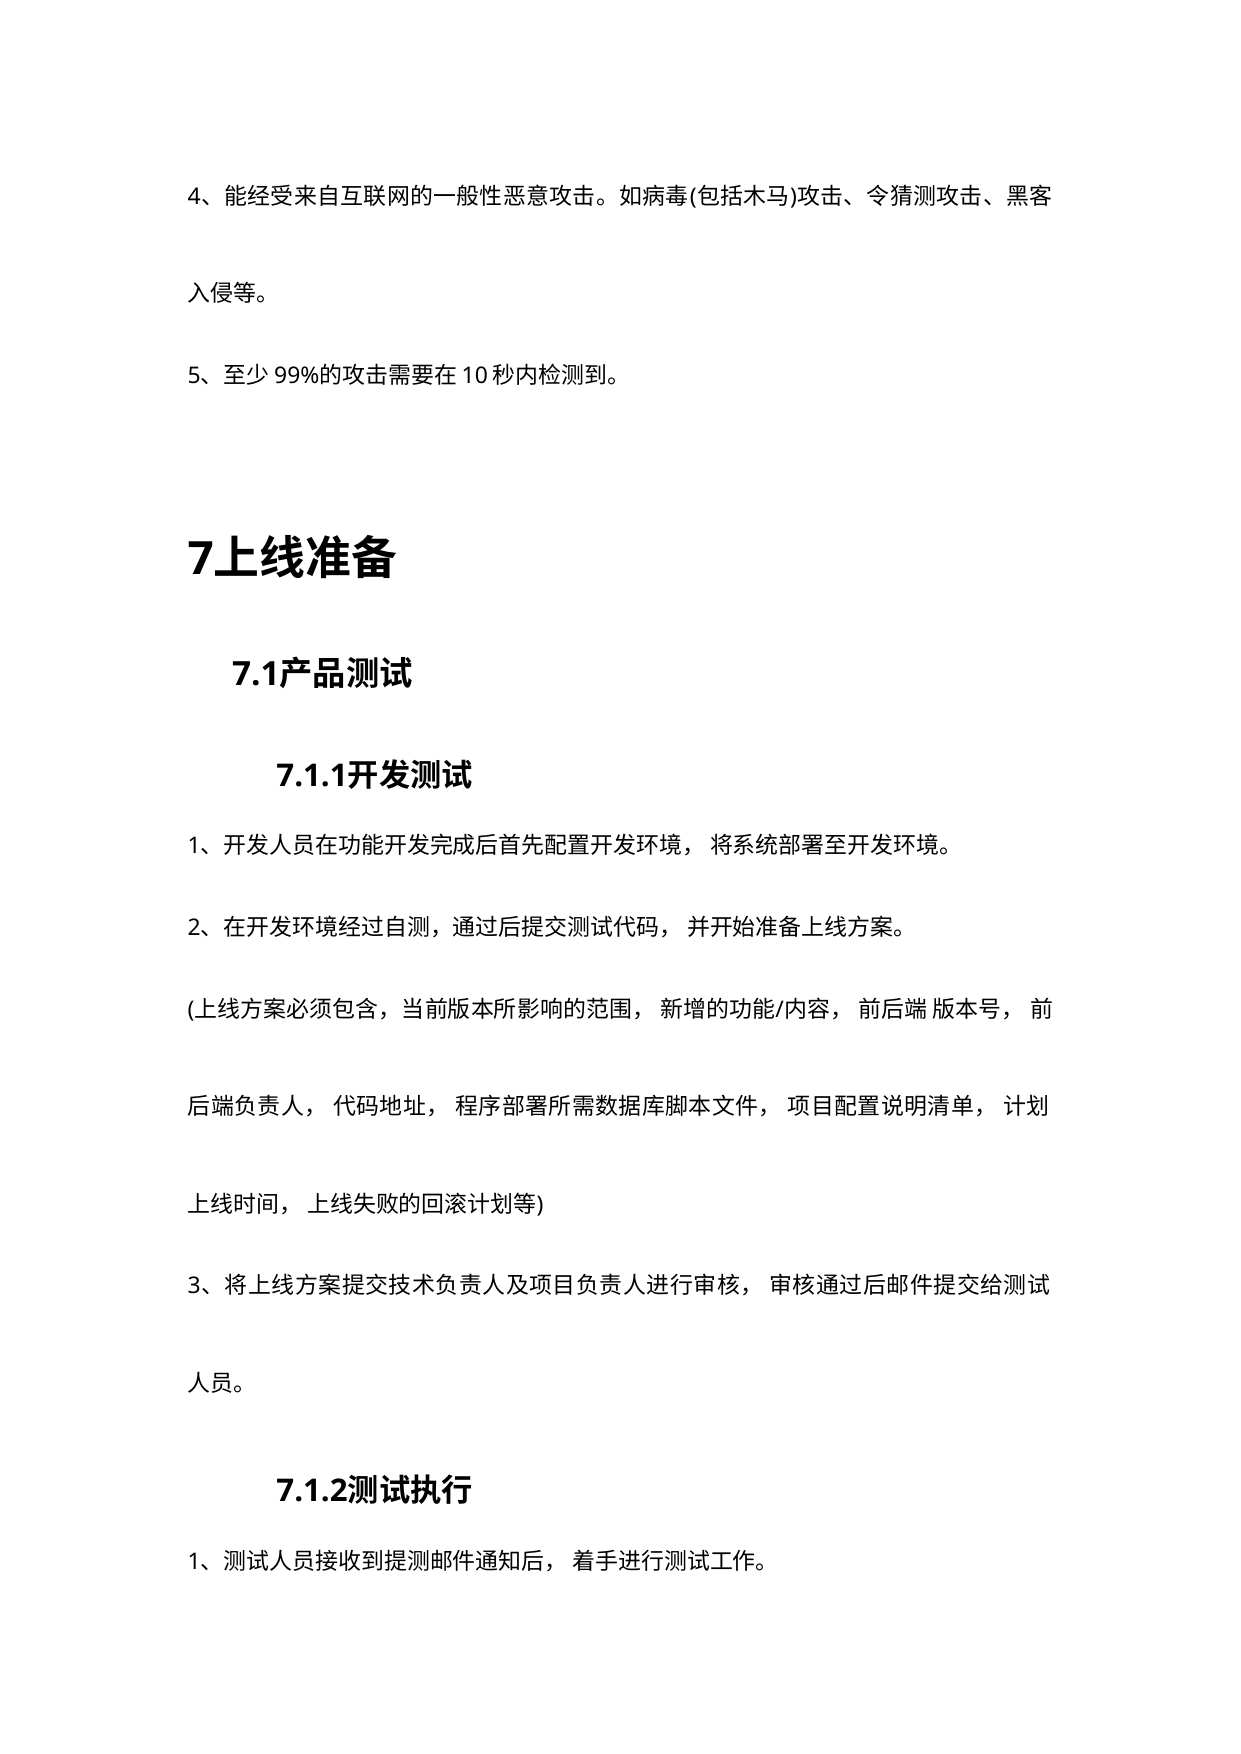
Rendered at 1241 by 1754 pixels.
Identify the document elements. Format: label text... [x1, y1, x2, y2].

subtitle 开发测试 [276, 740, 1053, 805]
text 2、在开发环境经过自测，通过后提交测试代码， 并开始准备上线方案。 [187, 893, 1053, 958]
text (上线方案必须包含，当前版本所影响的范围， 新增的功能/内容， 前后端 版本号， 前后端负责人， 代码地址， 程序部署所需数据库脚本文件， 项目配置说明清单， 计划上线时间， 上线失败的回滚计划等) [187, 975, 1053, 1235]
text 3、将上线方案提交技术负责人及项目负责人进行审核， 审核通过后邮件提交给测试人员。 [187, 1251, 1053, 1414]
text 产品测试 [232, 638, 1053, 703]
text 4、能经受来自互联网的一般性恶意攻击。如病毒(包括木马)攻击、令猜测攻击、黑客入侵等。 [187, 162, 1053, 324]
subtitle 上线准备 [187, 506, 1053, 604]
text 1、开发人员在功能开发完成后首先配置开发环境， 将系统部署至开发环境。 [187, 811, 1053, 876]
subtitle 测试执行 [276, 1456, 1053, 1521]
text 5、至少99%的攻击需要在10秒内检测到。 [187, 341, 1053, 406]
text 1、测试人员接收到提测邮件通知后， 着手进行测试工作。 [187, 1527, 1053, 1592]
